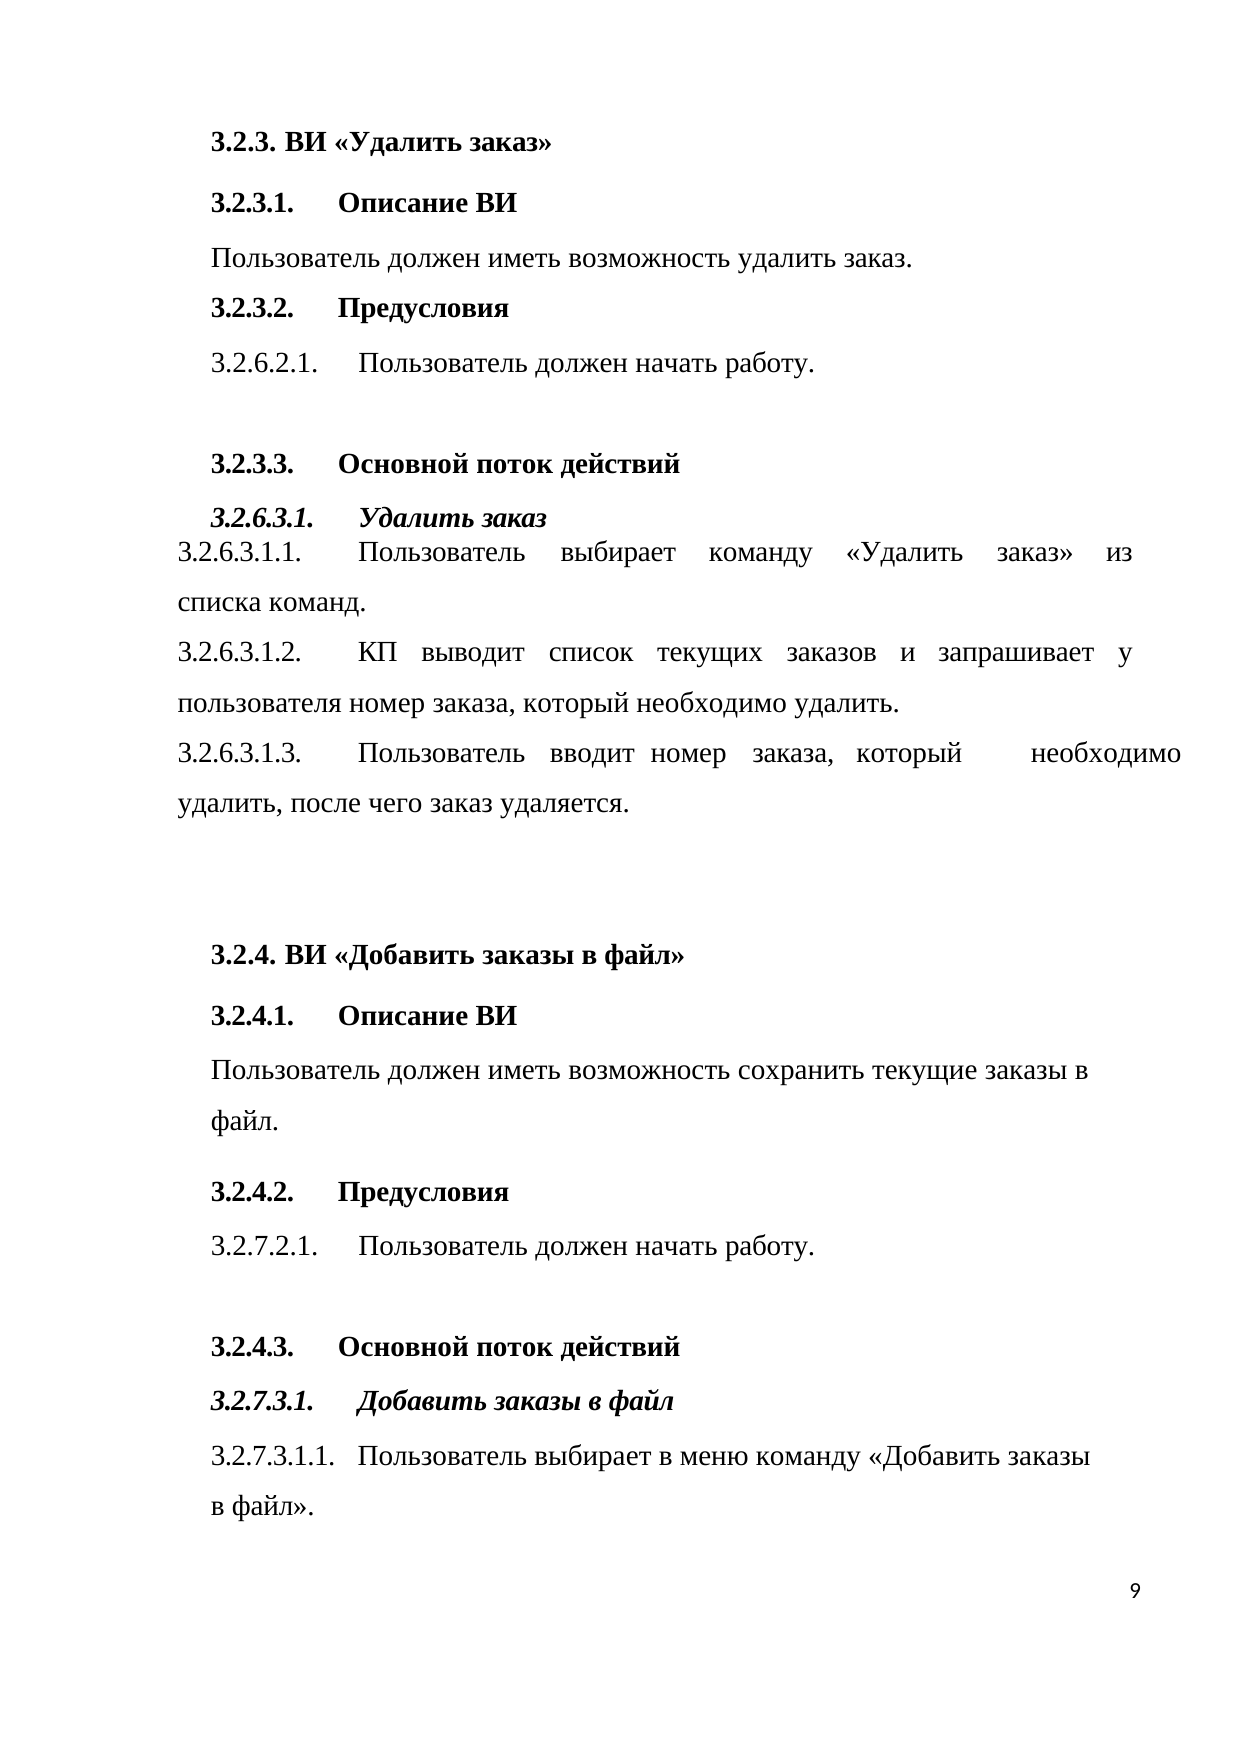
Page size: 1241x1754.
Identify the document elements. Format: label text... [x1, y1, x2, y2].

subtitle Удалить заказ [211, 500, 1181, 534]
subtitle Предусловия [211, 290, 1181, 324]
subtitle Добавить заказы в файл [211, 1383, 1181, 1417]
list КП выводит список текущих заказов и запрашивает у пользователя номер заказа, который необходимо удалить. [177, 634, 1181, 718]
subtitle Описание ВИ [211, 185, 1181, 219]
text Пользователь должен иметь возможность сохранить текущие заказы в файл. [211, 1052, 1109, 1137]
subtitle ВИ «Удалить заказ» [211, 124, 1181, 158]
list Пользователь выбирает в меню команду «Добавить заказы в файл». [211, 1421, 1091, 1521]
list Пользователь выбирает команду «Удалить заказ» из списка команд. [177, 534, 1181, 618]
subtitle Основной поток действий [211, 1329, 1181, 1362]
subtitle Описание ВИ [211, 998, 1181, 1031]
subtitle Предусловия [211, 1174, 1181, 1207]
text Пользователь должен иметь возможность удалить заказ. [211, 240, 1181, 273]
subtitle Основной поток действий [211, 446, 1181, 479]
text 3.2.6.2.1. Пользователь должен начать работу. [211, 345, 1181, 379]
list Пользователь вводит номер заказа, который необходимо удалить, после чего заказ удаляется. [177, 735, 1181, 819]
subtitle ВИ «Добавить заказы в файл» [211, 937, 1181, 971]
text 3.2.7.2.1. Пользователь должен начать работу. [211, 1228, 1181, 1262]
